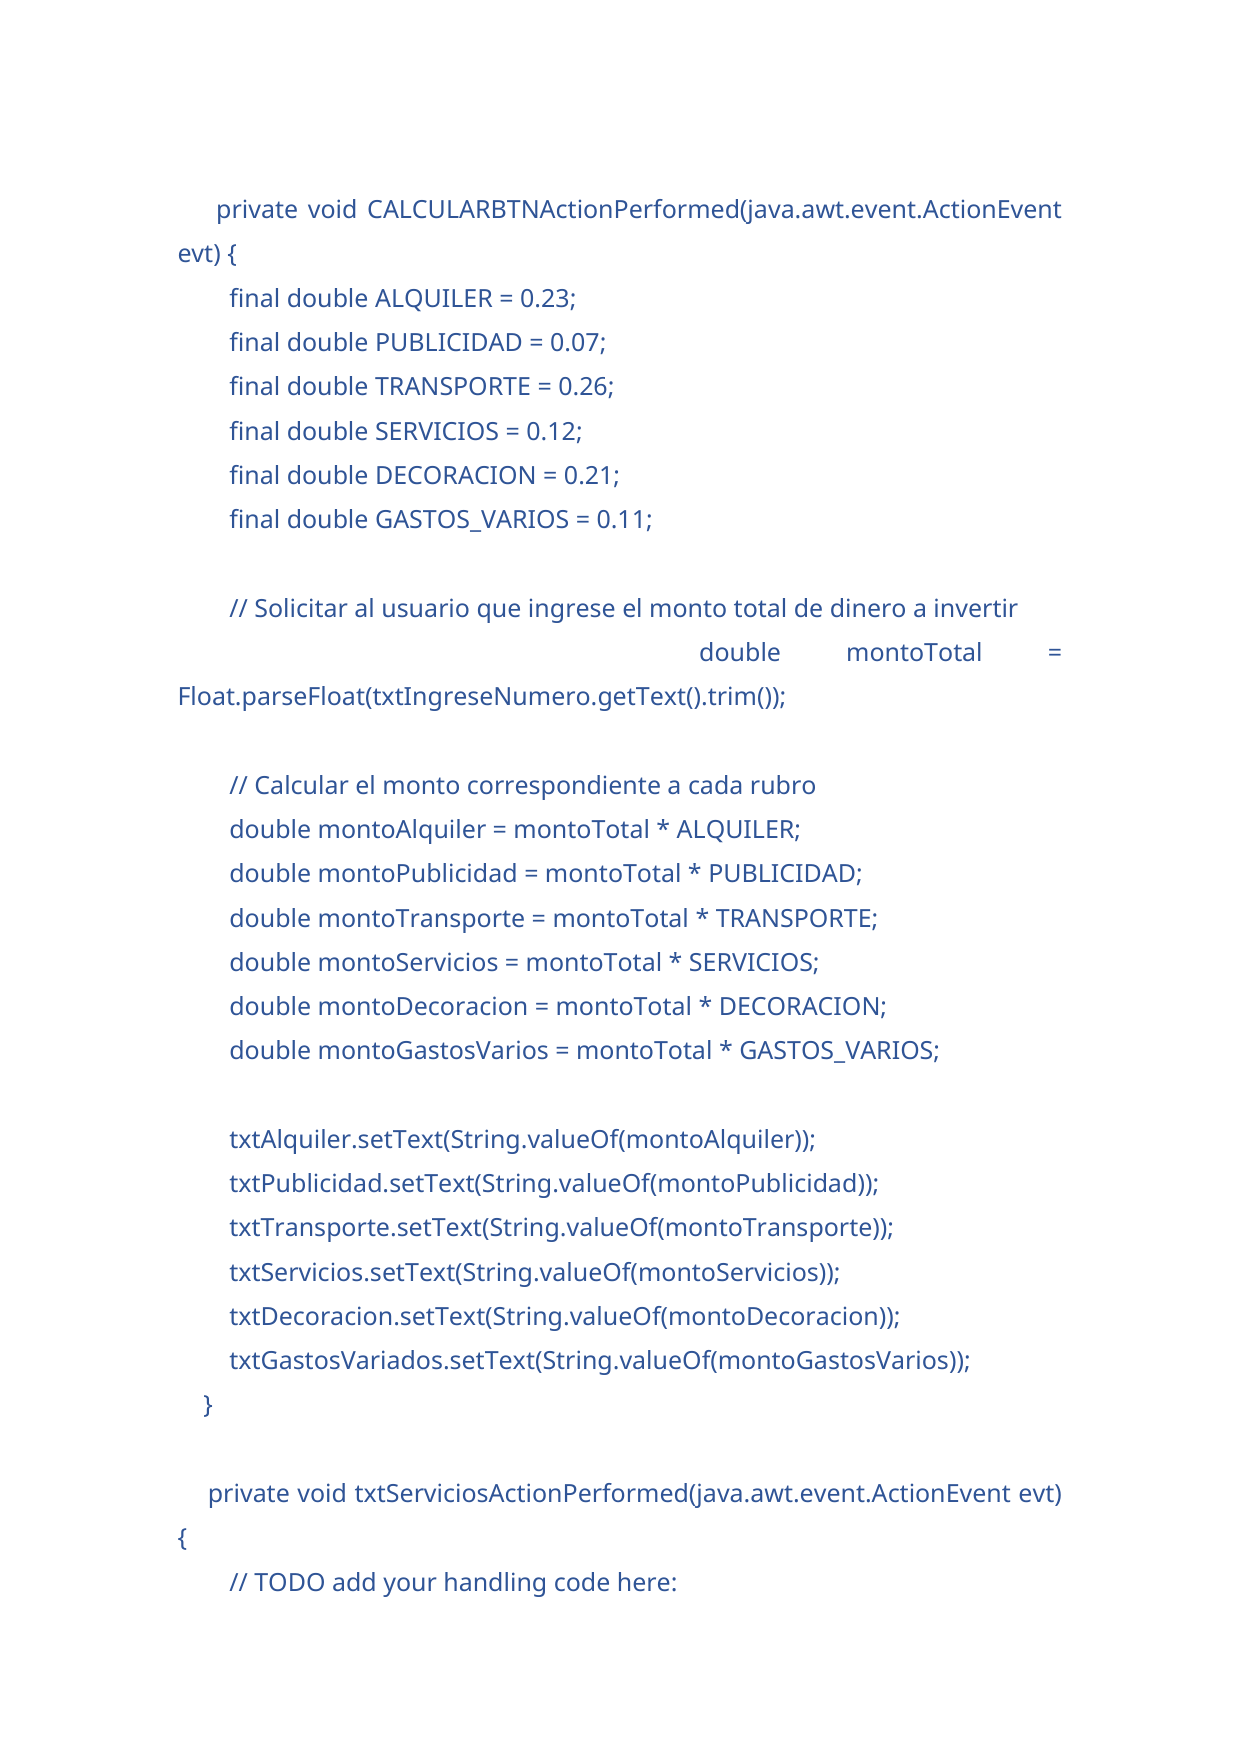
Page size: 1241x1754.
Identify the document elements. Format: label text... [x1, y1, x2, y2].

text final double SERVICIOS = 0.12; [177, 413, 1063, 447]
text txtDecoracion.setText(String.valueOf(montoDecoracion)); [177, 1299, 1063, 1333]
text txtPublicidad.setText(String.valueOf(montoPublicidad)); [177, 1166, 1063, 1200]
text // Solicitar al usuario que ingrese el monto total de dinero a invertir [177, 590, 1063, 624]
text // TODO add your handling code here: [177, 1564, 1063, 1598]
text final double DECORACION = 0.21; [177, 457, 1063, 492]
text double montoAlquiler = montoTotal * ALQUILER; [177, 812, 1063, 846]
text double montoDecoracion = montoTotal * DECORACION; [177, 989, 1063, 1023]
text double montoPublicidad = montoTotal * PUBLICIDAD; [177, 856, 1063, 890]
text final double TRANSPORTE = 0.26; [177, 369, 1063, 403]
text double montoGastosVarios = montoTotal * GASTOS_VARIOS; [177, 1033, 1063, 1067]
text double montoTotal = Float.parseFloat(txtIngreseNumero.getText().trim()); [177, 634, 1063, 713]
text txtGastosVariados.setText(String.valueOf(montoGastosVarios)); [177, 1343, 1063, 1377]
text } [177, 1387, 1063, 1421]
text final double PUBLICIDAD = 0.07; [177, 325, 1063, 359]
text txtTransporte.setText(String.valueOf(montoTransporte)); [177, 1210, 1063, 1244]
text final double ALQUILER = 0.23; [177, 280, 1063, 314]
text // Calcular el monto correspondiente a cada rubro [177, 767, 1063, 801]
text final double GASTOS_VARIOS = 0.11; [177, 502, 1063, 536]
text txtServicios.setText(String.valueOf(montoServicios)); [177, 1254, 1063, 1288]
text double montoServicios = montoTotal * SERVICIOS; [177, 944, 1063, 978]
text double montoTransporte = montoTotal * TRANSPORTE; [177, 900, 1063, 934]
text private void CALCULARBTNActionPerformed(java.awt.event.ActionEvent evt) { [177, 192, 1063, 270]
text private void txtServiciosActionPerformed(java.awt.event.ActionEvent evt) { [177, 1476, 1063, 1554]
text txtAlquiler.setText(String.valueOf(montoAlquiler)); [177, 1122, 1063, 1156]
